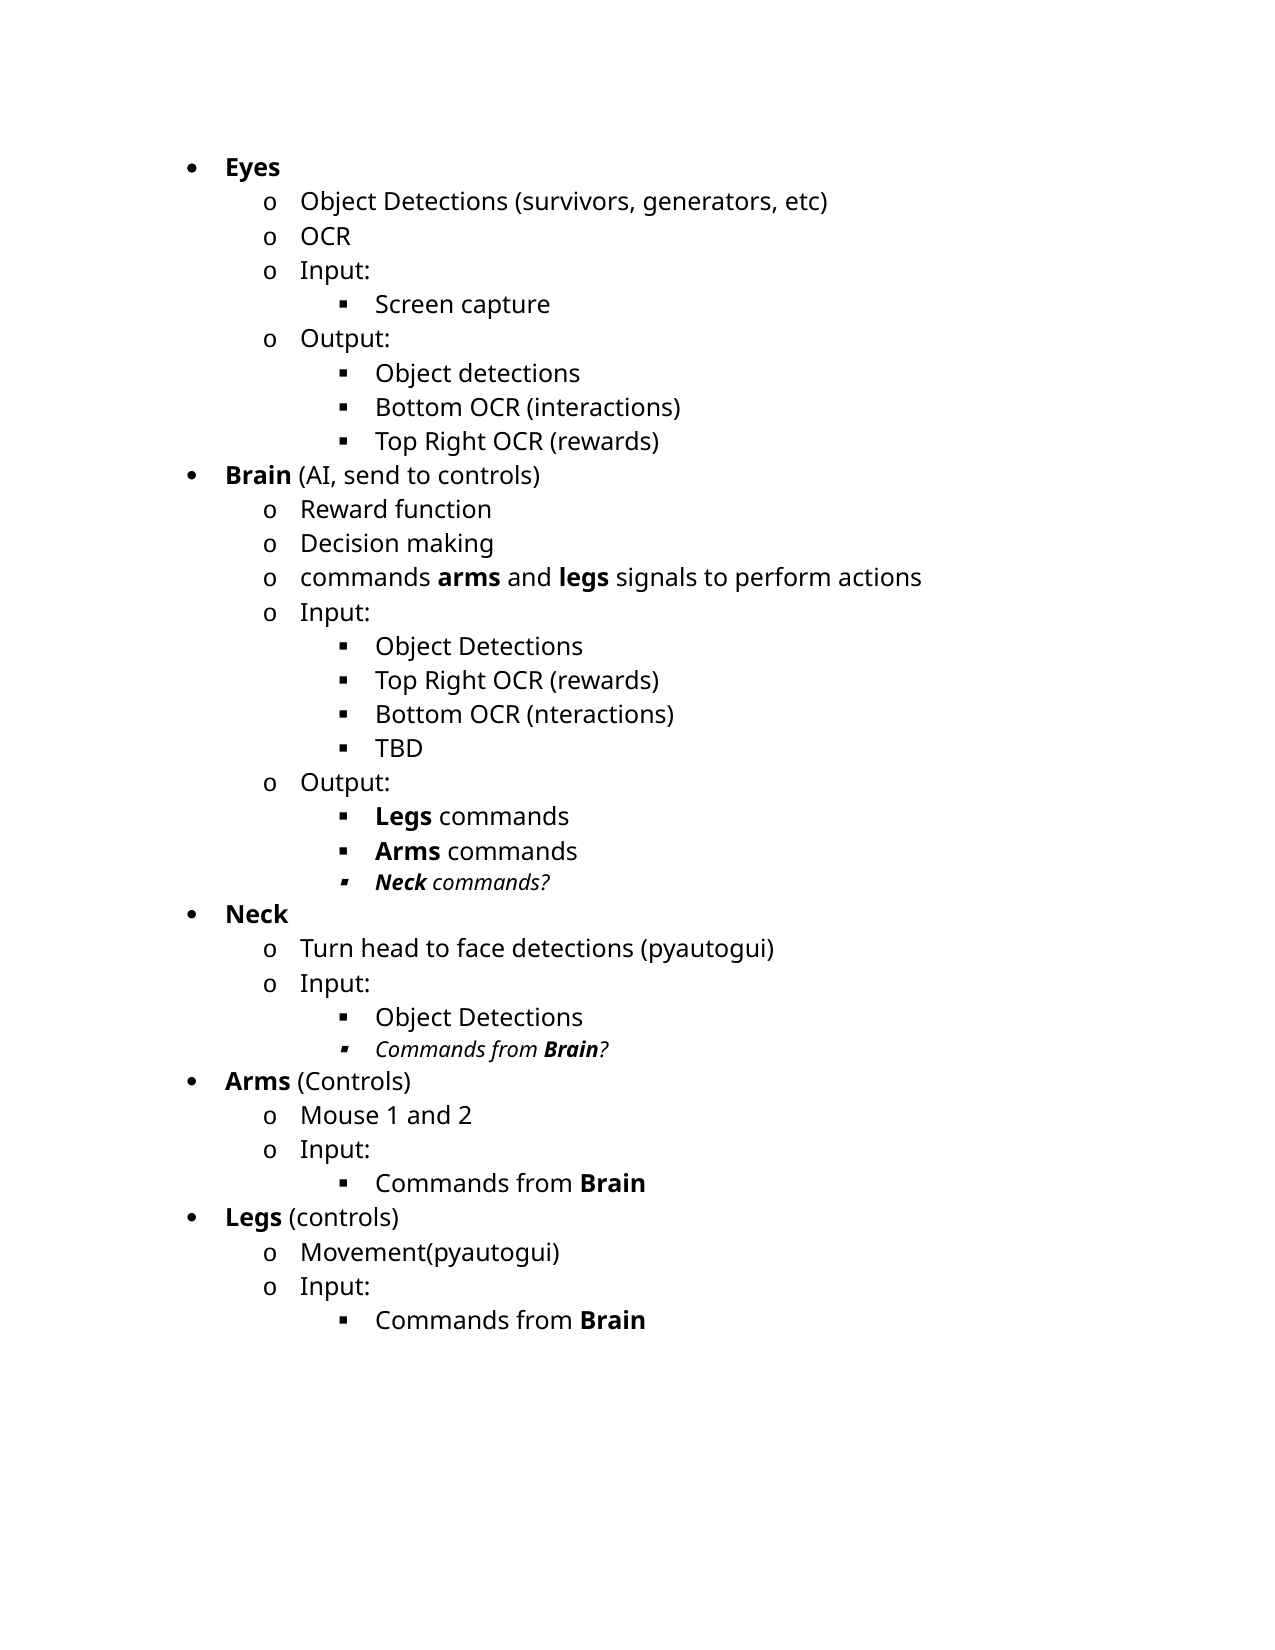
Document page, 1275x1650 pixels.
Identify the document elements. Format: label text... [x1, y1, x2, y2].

list Eyes [187, 150, 1125, 184]
list Top Right OCR (rewards) [337, 663, 1125, 697]
list Arms (Controls) [187, 1063, 1125, 1097]
list Input: [262, 253, 1125, 287]
list Object Detections (survivors, generators, etc) [262, 184, 1125, 218]
list Brain (AI, send to controls) [187, 457, 1125, 491]
list Decision making [262, 526, 1125, 560]
list Neck commands? [337, 867, 1125, 897]
list Commands from Brain [337, 1166, 1125, 1200]
list Object detections [337, 355, 1125, 389]
list Screen capture [337, 287, 1125, 321]
list Bottom OCR (nteractions) [337, 697, 1125, 731]
list Reward function [262, 491, 1125, 526]
list Input: [262, 1132, 1125, 1166]
list Arms commands [337, 833, 1125, 867]
list Output: [262, 321, 1125, 355]
list Mouse 1 and 2 [262, 1097, 1125, 1132]
list Legs commands [337, 799, 1125, 833]
list commands arms and legs signals to perform actions [262, 560, 1125, 594]
list Object Detections [337, 999, 1125, 1034]
list Commands from Brain? [337, 1034, 1125, 1063]
list Movement(pyautogui) [262, 1234, 1125, 1268]
list Top Right OCR (rewards) [337, 423, 1125, 457]
list Commands from Brain [337, 1303, 1125, 1337]
list Object Detections [337, 628, 1125, 663]
list Input: [262, 1268, 1125, 1303]
list Legs (controls) [187, 1200, 1125, 1234]
list Output: [262, 765, 1125, 799]
list TBD [337, 731, 1125, 765]
list OCR [262, 218, 1125, 253]
list Bottom OCR (interactions) [337, 389, 1125, 423]
list Neck [187, 897, 1125, 931]
list Input: [262, 965, 1125, 999]
list Input: [262, 594, 1125, 628]
list Turn head to face detections (pyautogui) [262, 931, 1125, 965]
